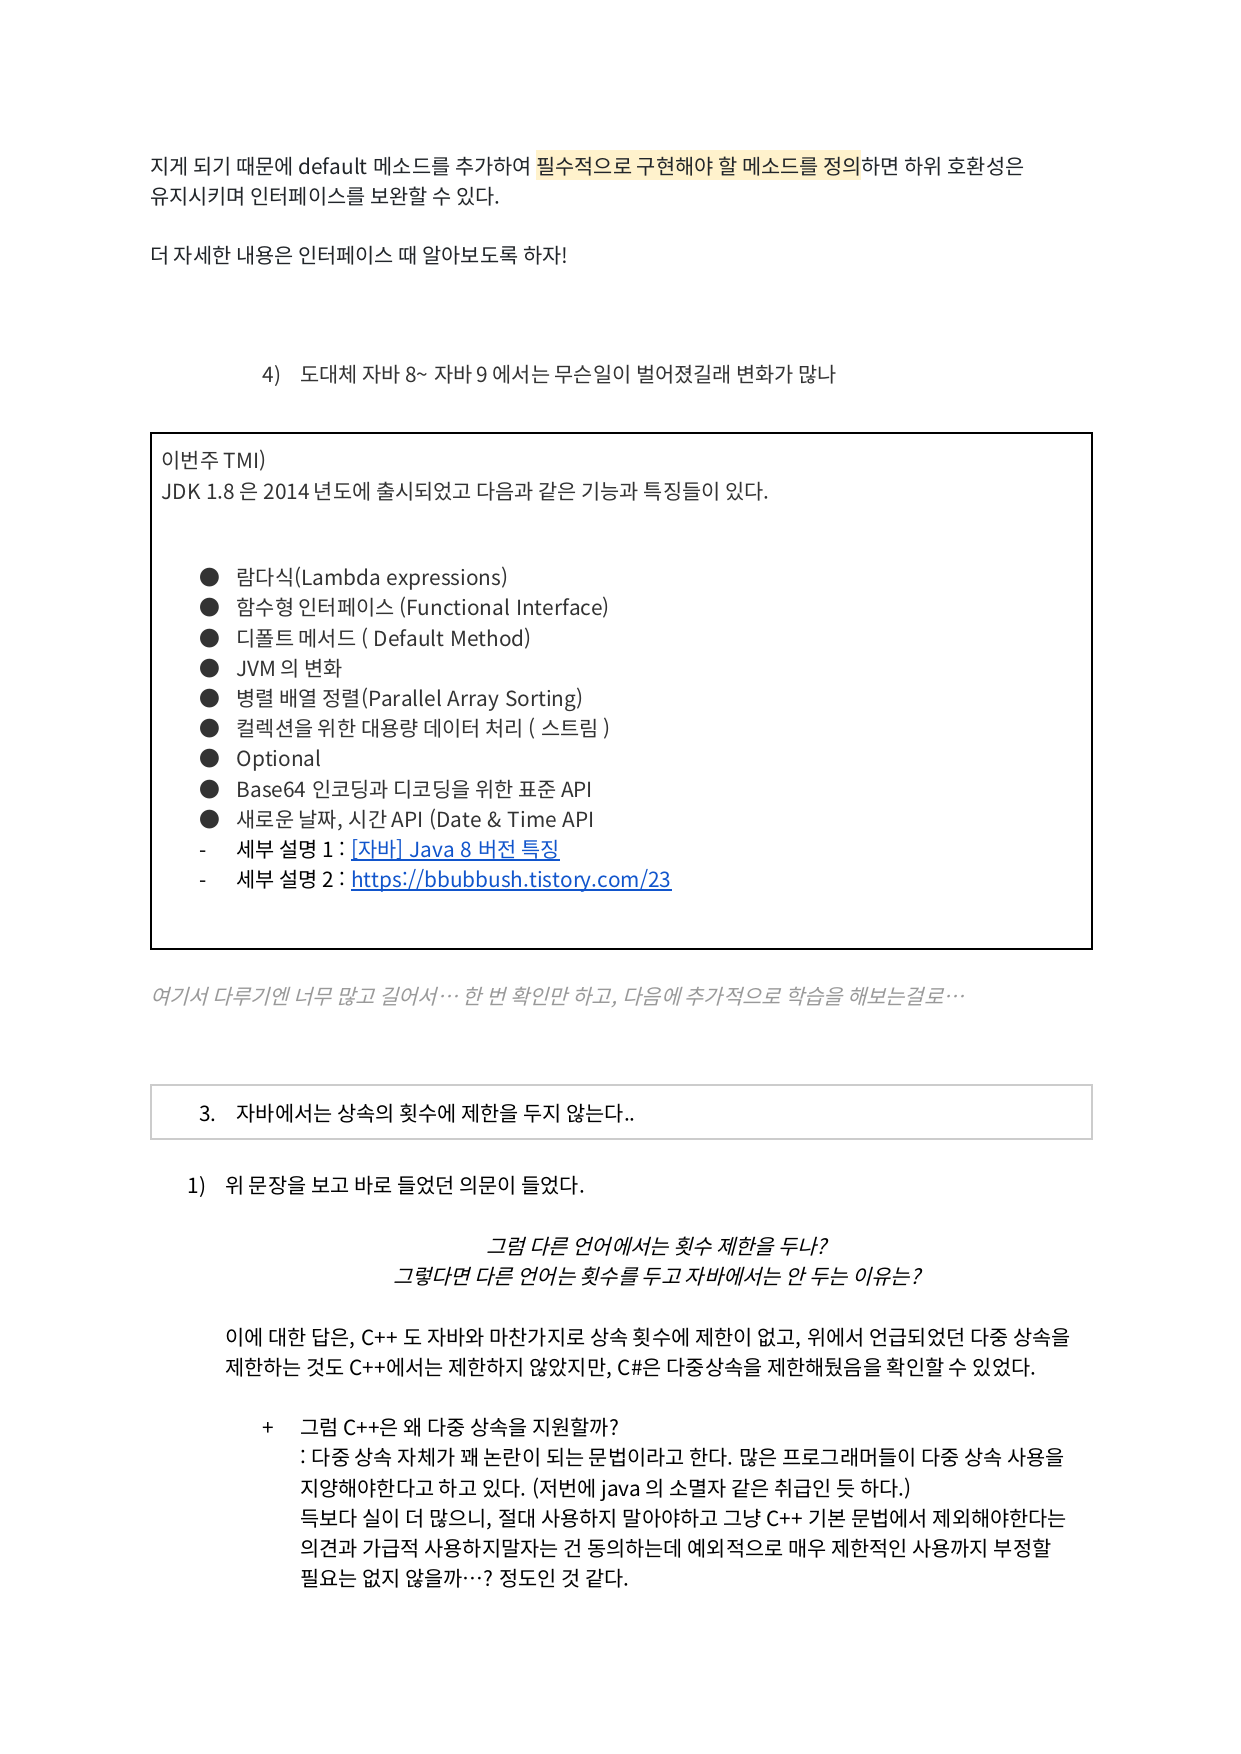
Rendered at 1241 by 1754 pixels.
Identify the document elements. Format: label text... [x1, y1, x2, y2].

text 득보다 실이 더 많으니, 절대 사용하지 말아야하고 그냥 C++ 기본 문법에서 제외해야한다는 의견과 가급적 사용하지말자는 건 동의하는데 예외적으로 매우 제한적인 사용까지 부정할 필요는 없지 않을까…? 정도인 것 같다. [300, 1502, 1090, 1593]
text 더 자세한 내용은 인터페이스 때 알아보도록 하자! [150, 239, 1090, 270]
table_header 이번주 TMI) JDK 1.8은 2014년도에 출시되었고 다음과 같은 기능과 특징들이 있다. 람다식(Lambda expressions) 함수형 인터페이스 (Functional Interface) 디폴트 메서드 ( Default Method) JVM의 변화 병렬 배열 정렬(Parallel Array Sorting) 컬렉션을 위한 대용량 데이터 처리 ( 스트림 ) Optional Base64 인코딩과 디코딩을 위한 표준 API 새로운 날짜, 시간 API (Date & Time API 세부 설명1 : [자바] Java 8 버전 특징 세부 설명2 : https://bbubbush.tistory.com/23 [152, 434, 1091, 948]
text : 다중 상속 자체가 꽤 논란이 되는 문법이라고 한다. 많은 프로그래머들이 다중 상속 사용을 지양해야한다고 하고 있다. (저번에 java의 소멸자 같은 취급인 듯 하다.) [300, 1442, 1090, 1502]
text 이에 대한 답은, C++ 도 자바와 마찬가지로 상속 횟수에 제한이 없고, 위에서 언급되었던 다중 상속을 제한하는 것도 C++에서는 제한하지 않았지만, C#은 다중상속을 제한해뒀음을 확인할 수 있었다. [225, 1321, 1090, 1381]
table_header 자바에서는 상속의 횟수에 제한을 두지 않는다.. [152, 1086, 1091, 1137]
list 도대체 자바 8~ 자바9에서는 무슨일이 벌어졌길래 변화가 많나 [262, 358, 1090, 388]
list 위 문장을 보고 바로 들었던 의문이 들었다. [187, 1170, 1090, 1200]
text 그럼 다른 언어에서는 횟수 제한을 두나? [225, 1230, 1090, 1260]
list 그럼 C++은 왜 다중 상속을 지원할까? [262, 1411, 1090, 1442]
text 여기서 다루기엔 너무 많고 길어서… 한 번 확인만 하고, 다음에 추가적으로 학습을 해보는걸로… [150, 980, 1090, 1010]
text 그렇다면 다른 언어는 횟수를 두고 자바에서는 안 두는 이유는? [225, 1260, 1090, 1291]
